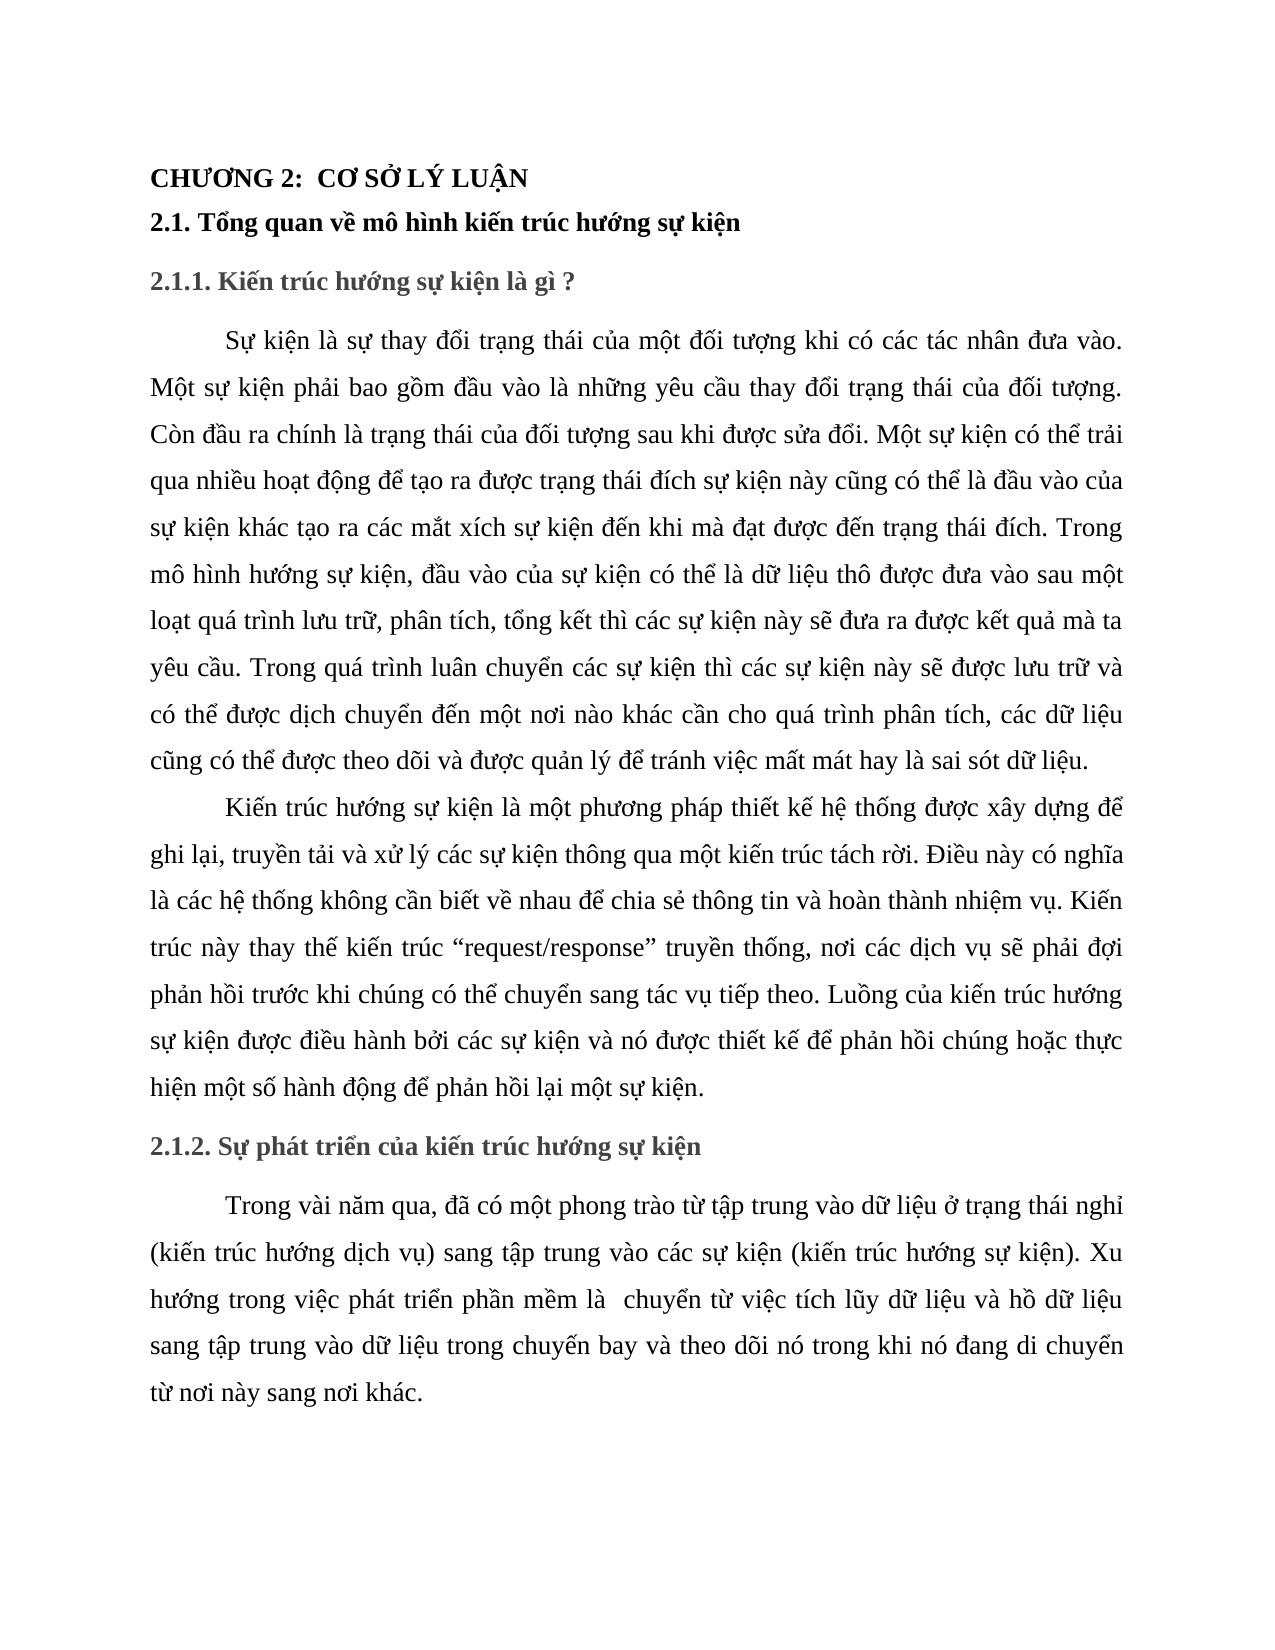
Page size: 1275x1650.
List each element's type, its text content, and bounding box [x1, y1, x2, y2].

subtitle Kiến trúc hướng sự kiện là gì ? [150, 265, 1125, 296]
text Trong vài năm qua, đã có một phong trào từ tập trung vào dữ liệu ở trạng thái nghỉ (kiến trúc hướng dịch vụ) sang tập trung vào các sự kiện (kiến trúc hướng sự kiện). Xu hướng trong việc phát triển phần mềm là chuyển từ việc tích lũy dữ liệu và hồ dữ liệu sang tập trung vào dữ liệu trong chuyến bay và theo dõi nó trong khi nó đang di chuyển từ nơi này sang nơi khác. [150, 1189, 1125, 1407]
subtitle Sự phát triển của kiến ​​trúc hướng sự kiện [150, 1130, 1125, 1161]
subtitle CƠ SỞ LÝ LUẬN [150, 162, 1125, 194]
text Kiến trúc hướng sự kiện là một phương pháp thiết kế hệ thống được xây dựng để ghi lại, truyền tải và xử lý các sự kiện thông qua một kiến trúc tách rời. Điều này có nghĩa là các hệ thống không cần biết về nhau để chia sẻ thông tin và hoàn thành nhiệm vụ. Kiến trúc này thay thế kiến trúc “request/response” truyền thống, nơi các dịch vụ sẽ phải đợi phản hồi trước khi chúng có thể chuyển sang tác vụ tiếp theo. Luồng của kiến trúc hướng sự kiện được điều hành bởi các sự kiện và nó được thiết kế để phản hồi chúng hoặc thực hiện một số hành động để phản hồi lại một sự kiện. [150, 791, 1125, 1102]
text Sự kiện là sự thay đổi trạng thái của một đối tượng khi có các tác nhân đưa vào. Một sự kiện phải bao gồm đầu vào là những yêu cầu thay đổi trạng thái của đối tượng. Còn đầu ra chính là trạng thái của đối tượng sau khi được sửa đổi. Một sự kiện có thể trải qua nhiều hoạt động để tạo ra được trạng thái đích sự kiện này cũng có thể là đầu vào của sự kiện khác tạo ra các mắt xích sự kiện đến khi mà đạt được đến trạng thái đích. Trong mô hình hướng sự kiện, đầu vào của sự kiện có thể là dữ liệu thô được đưa vào sau một loạt quá trình lưu trữ, phân tích, tổng kết thì các sự kiện này sẽ đưa ra được kết quả mà ta yêu cầu. Trong quá trình luân chuyển các sự kiện thì các sự kiện này sẽ được lưu trữ và có thể được dịch chuyển đến một nơi nào khác cần cho quá trình phân tích, các dữ liệu cũng có thể được theo dõi và được quản lý để tránh việc mất mát hay là sai sót dữ liệu. [150, 324, 1125, 776]
subtitle Tổng quan về mô hình kiến trúc hướng sự kiện [150, 206, 1125, 237]
